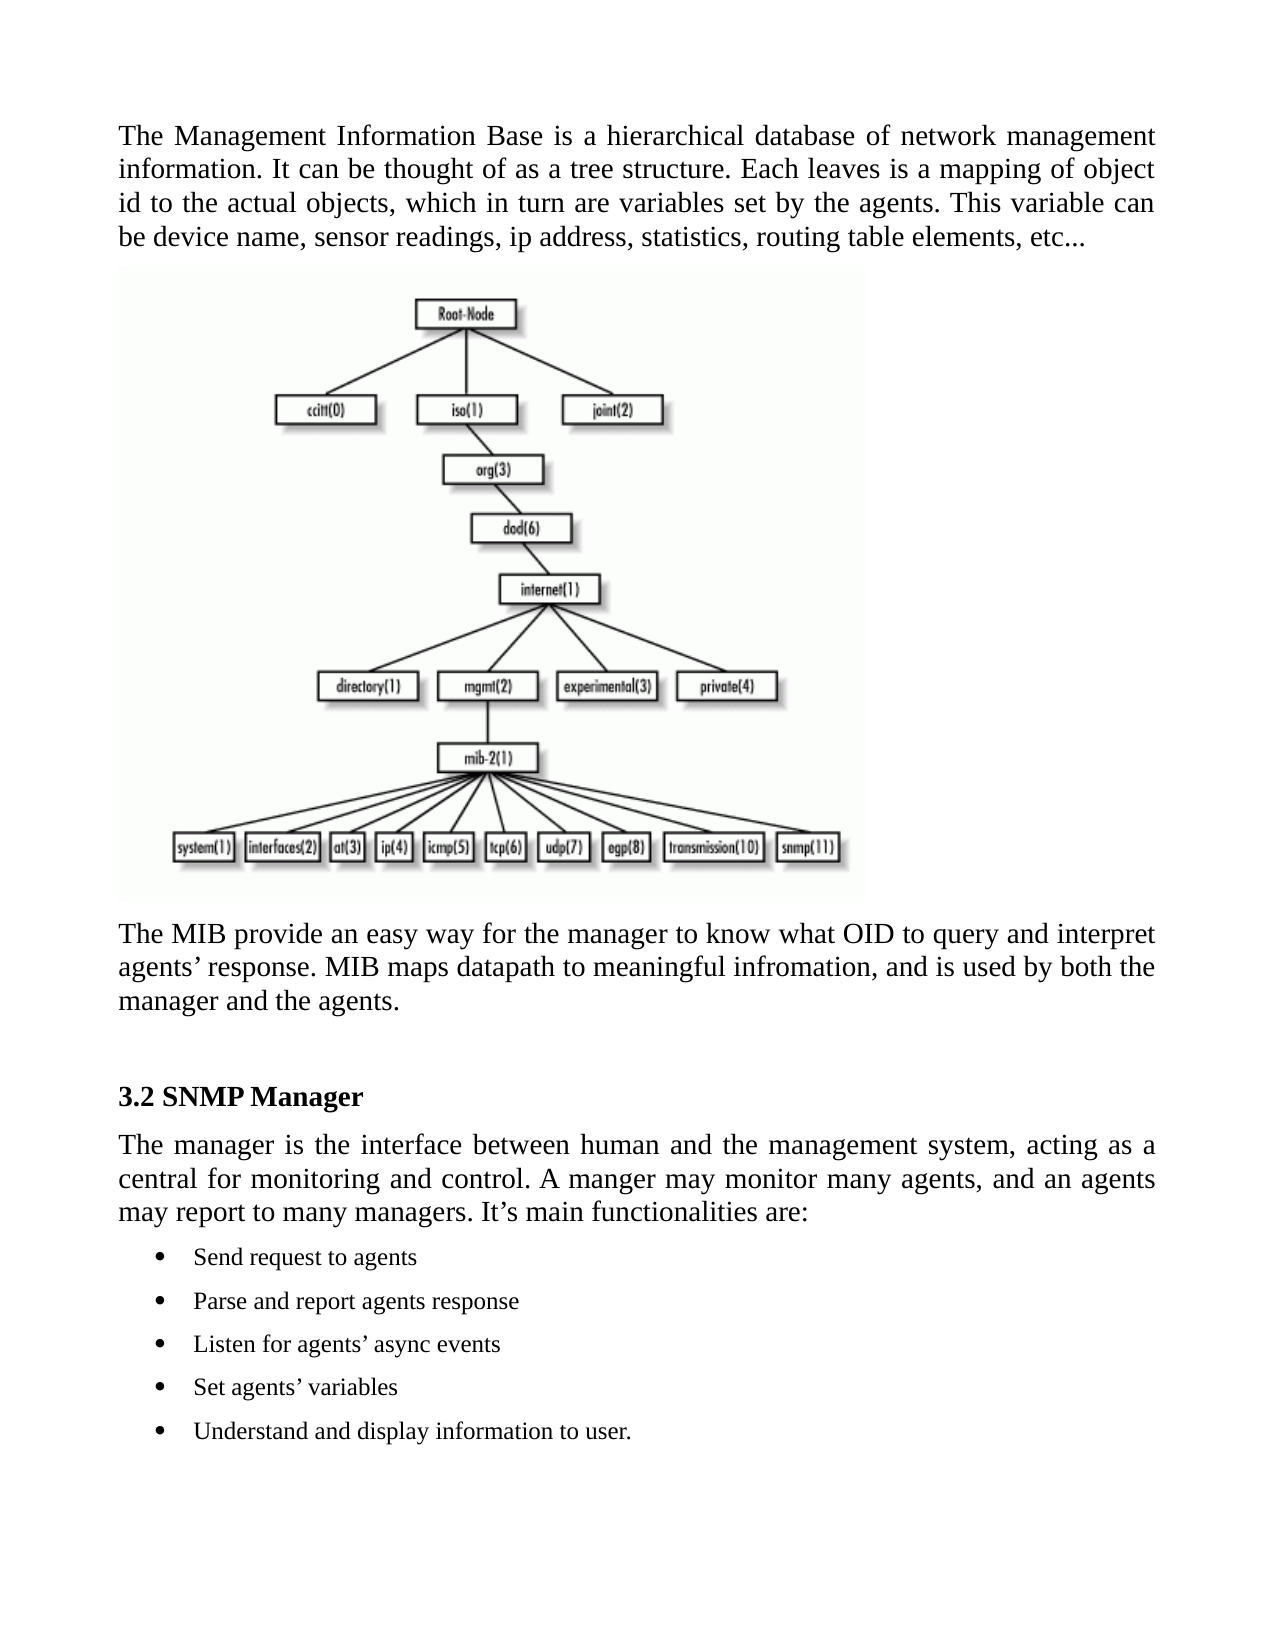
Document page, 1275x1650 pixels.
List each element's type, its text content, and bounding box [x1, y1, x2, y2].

list Parse and report agents response [156, 1286, 1157, 1314]
list Set agents’ variables [156, 1372, 1157, 1401]
text 3.2 SNMP Manager [118, 1079, 1157, 1113]
list Listen for agents’ async events [156, 1329, 1157, 1358]
picture [118, 266, 865, 902]
text The MIB provide an easy way for the manager to know what OID to query and interpret agents’ response. MIB maps datapath to meaningful infromation, and is used by both the manager and the agents. [118, 916, 1157, 1016]
list Send request to agents [156, 1242, 1157, 1271]
text The manager is the interface between human and the management system, acting as a central for monitoring and control. A manger may monitor many agents, and an agents may report to many managers. It’s main functionalities are: [118, 1127, 1157, 1228]
text The Management Information Base is a hierarchical database of network management information. It can be thought of as a tree structure. Each leaves is a mapping of object id to the actual objects, which in turn are variables set by the agents. This variable can be device name, sensor readings, ip address, statistics, routing table elements, etc... [118, 118, 1157, 252]
list Understand and display information to user. [156, 1416, 1157, 1444]
